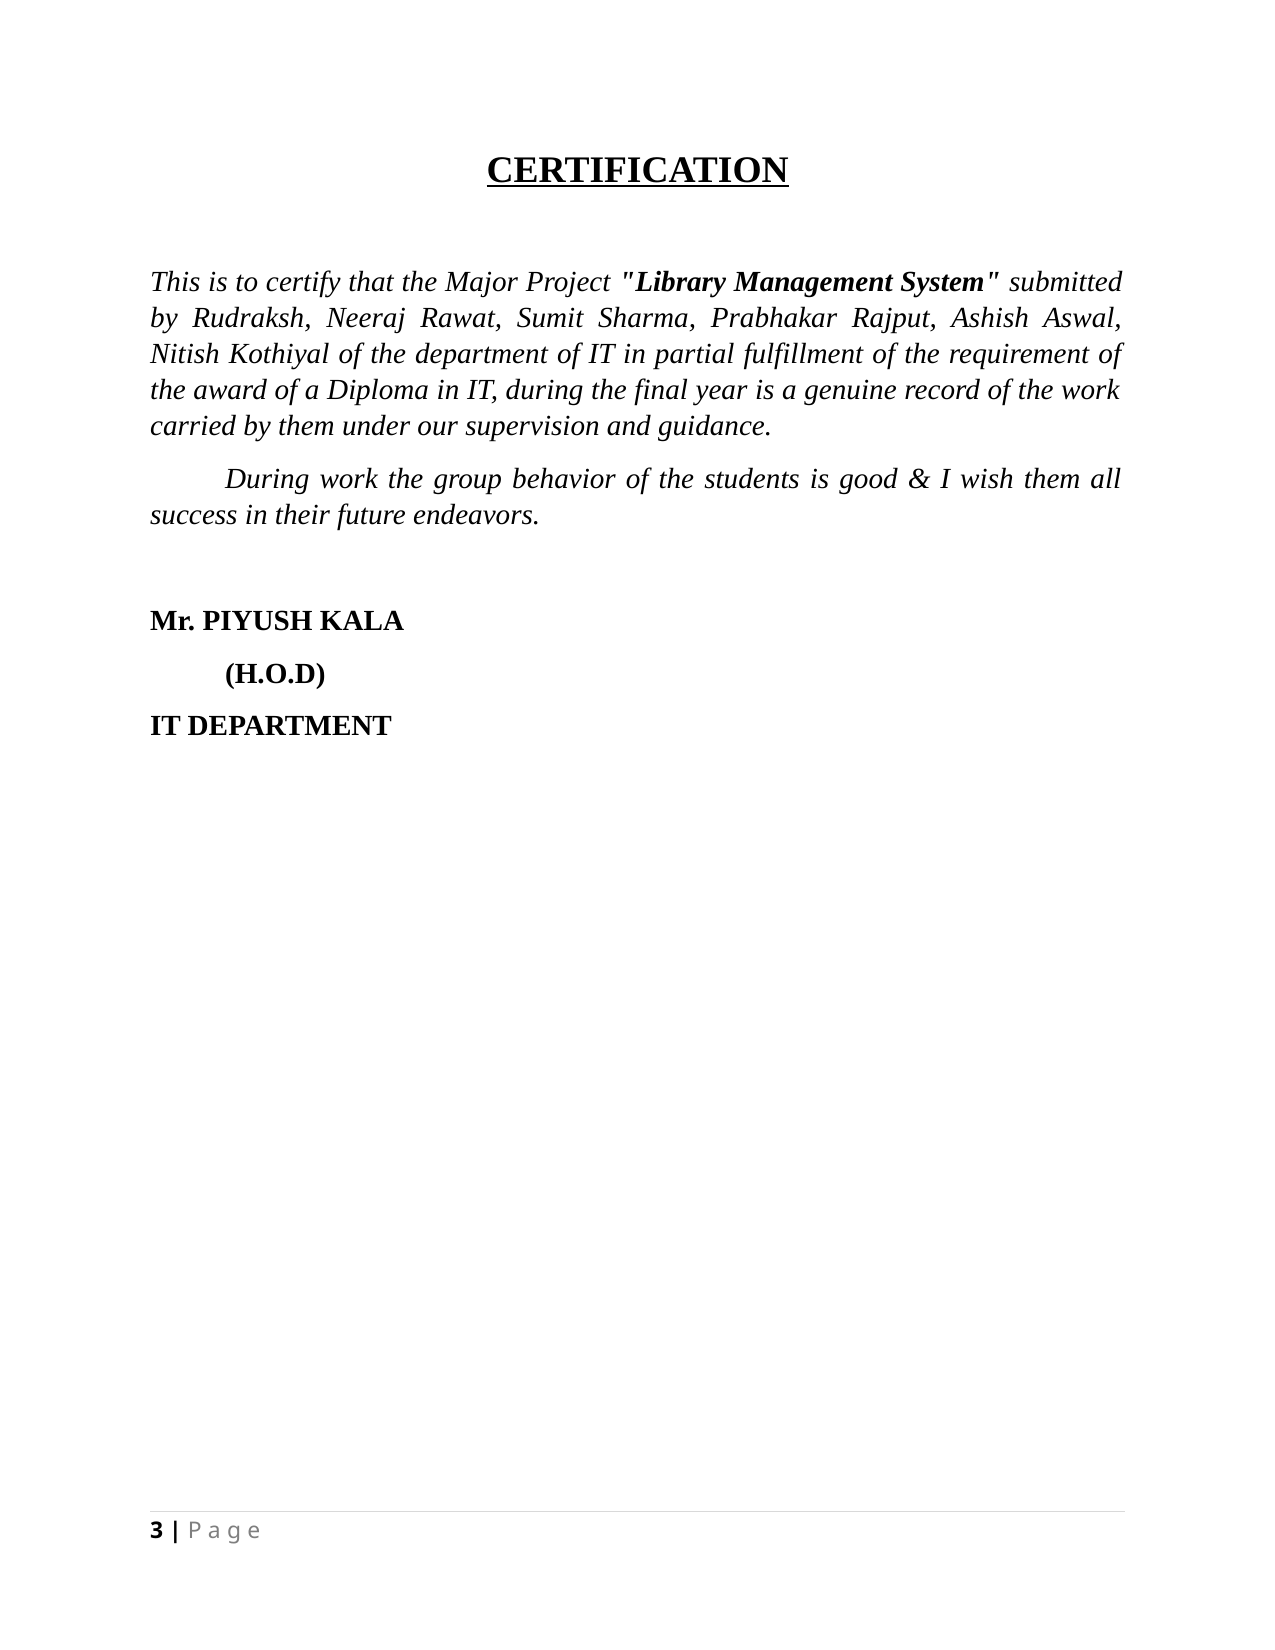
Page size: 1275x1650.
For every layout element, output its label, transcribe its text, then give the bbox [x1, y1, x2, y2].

text This is to certify that the Major Project "Library Management System" submitted by Rudraksh, Neeraj Rawat, Sumit Sharma, Prabhakar Rajput, Ashish Aswal, Nitish Kothiyal of the department of IT in partial fulfillment of the requirement of the award of a Diploma in IT, during the final year is a genuine record of the work carried by them under our supervision and guidance. [150, 264, 1125, 442]
text IT DEPARTMENT [150, 708, 1125, 742]
text Mr. PIYUSH KALA [150, 603, 1125, 636]
text During work the group behavior of the students is good & I wish them all success in their future endeavors. [150, 461, 1125, 531]
text CERTIFICATION [150, 148, 1125, 191]
text (H.O.D) [150, 656, 1125, 689]
